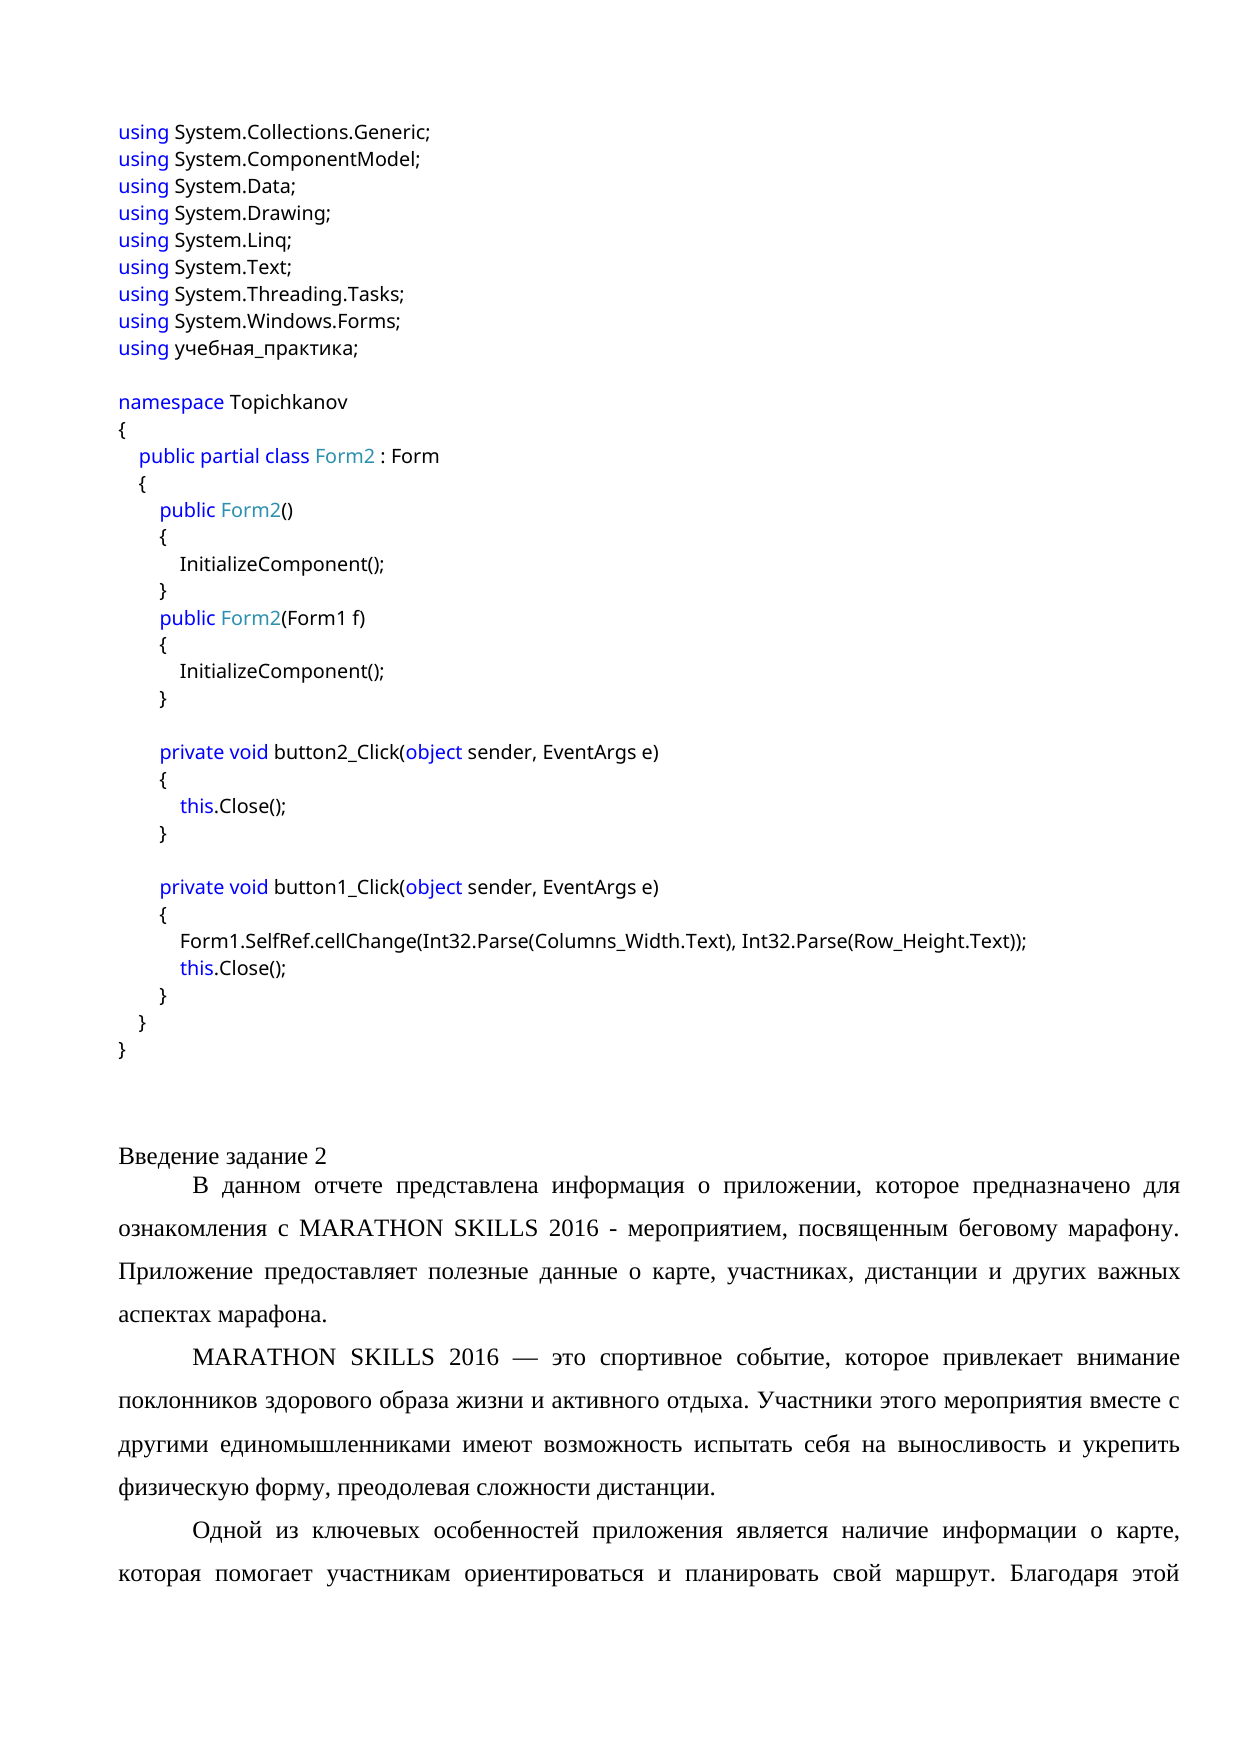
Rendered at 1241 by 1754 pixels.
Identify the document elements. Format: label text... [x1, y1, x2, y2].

text using учебная_практика; [118, 334, 1181, 361]
text MARATHON SKILLS 2016 — это спортивное событие, которое привлекает внимание поклонников здорового образа жизни и активного отдыха. Участники этого мероприятия вместе с другими единомышленниками имеют возможность испытать себя на выносливость и укрепить физическую форму, преодолевая сложности дистанции. [118, 1342, 1181, 1501]
text } [118, 1035, 1181, 1062]
text } [118, 577, 1181, 604]
text { [118, 415, 1181, 442]
text this.Close(); [118, 954, 1181, 981]
text using System.Threading.Tasks; [118, 280, 1181, 307]
text InitializeComponent(); [118, 550, 1181, 577]
text InitializeComponent(); [118, 658, 1181, 685]
text } [118, 981, 1181, 1008]
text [118, 1515, 1181, 1587]
text using System.ComponentModel; [118, 145, 1181, 172]
text public partial class Form2 : Form [118, 442, 1181, 469]
text } [118, 819, 1181, 847]
text this.Close(); [118, 793, 1181, 819]
text using System.Linq; [118, 226, 1181, 253]
text public Form2(Form1 f) [118, 604, 1181, 631]
text private void button2_Click(object sender, EventArgs e) [118, 739, 1181, 766]
text namespace Topichkanov [118, 388, 1181, 415]
text using System.Windows.Forms; [118, 307, 1181, 334]
text public Form2() [118, 496, 1181, 523]
text { [118, 523, 1181, 550]
text Form1.SelfRef.cellChange(Int32.Parse(Columns_Width.Text), Int32.Parse(Row_Height.Text)); [118, 927, 1181, 954]
text В данном отчете представлена информация о приложении, которое предназначено для ознакомления с MARATHON SKILLS 2016 - мероприятием, посвященным беговому марафону. Приложение предоставляет полезные данные о карте, участниках, дистанции и других важных аспектах марафона. [118, 1170, 1181, 1328]
text using System.Drawing; [118, 199, 1181, 226]
text { [118, 901, 1181, 927]
text using System.Text; [118, 253, 1181, 280]
text } [118, 1008, 1181, 1035]
text } [118, 685, 1181, 712]
text { [118, 631, 1181, 658]
text using System.Data; [118, 172, 1181, 199]
text using System.Collections.Generic; [118, 118, 1181, 145]
text { [118, 766, 1181, 793]
subtitle Введение задание 2 [118, 1141, 1181, 1170]
text { [118, 469, 1181, 496]
text private void button1_Click(object sender, EventArgs e) [118, 873, 1181, 901]
